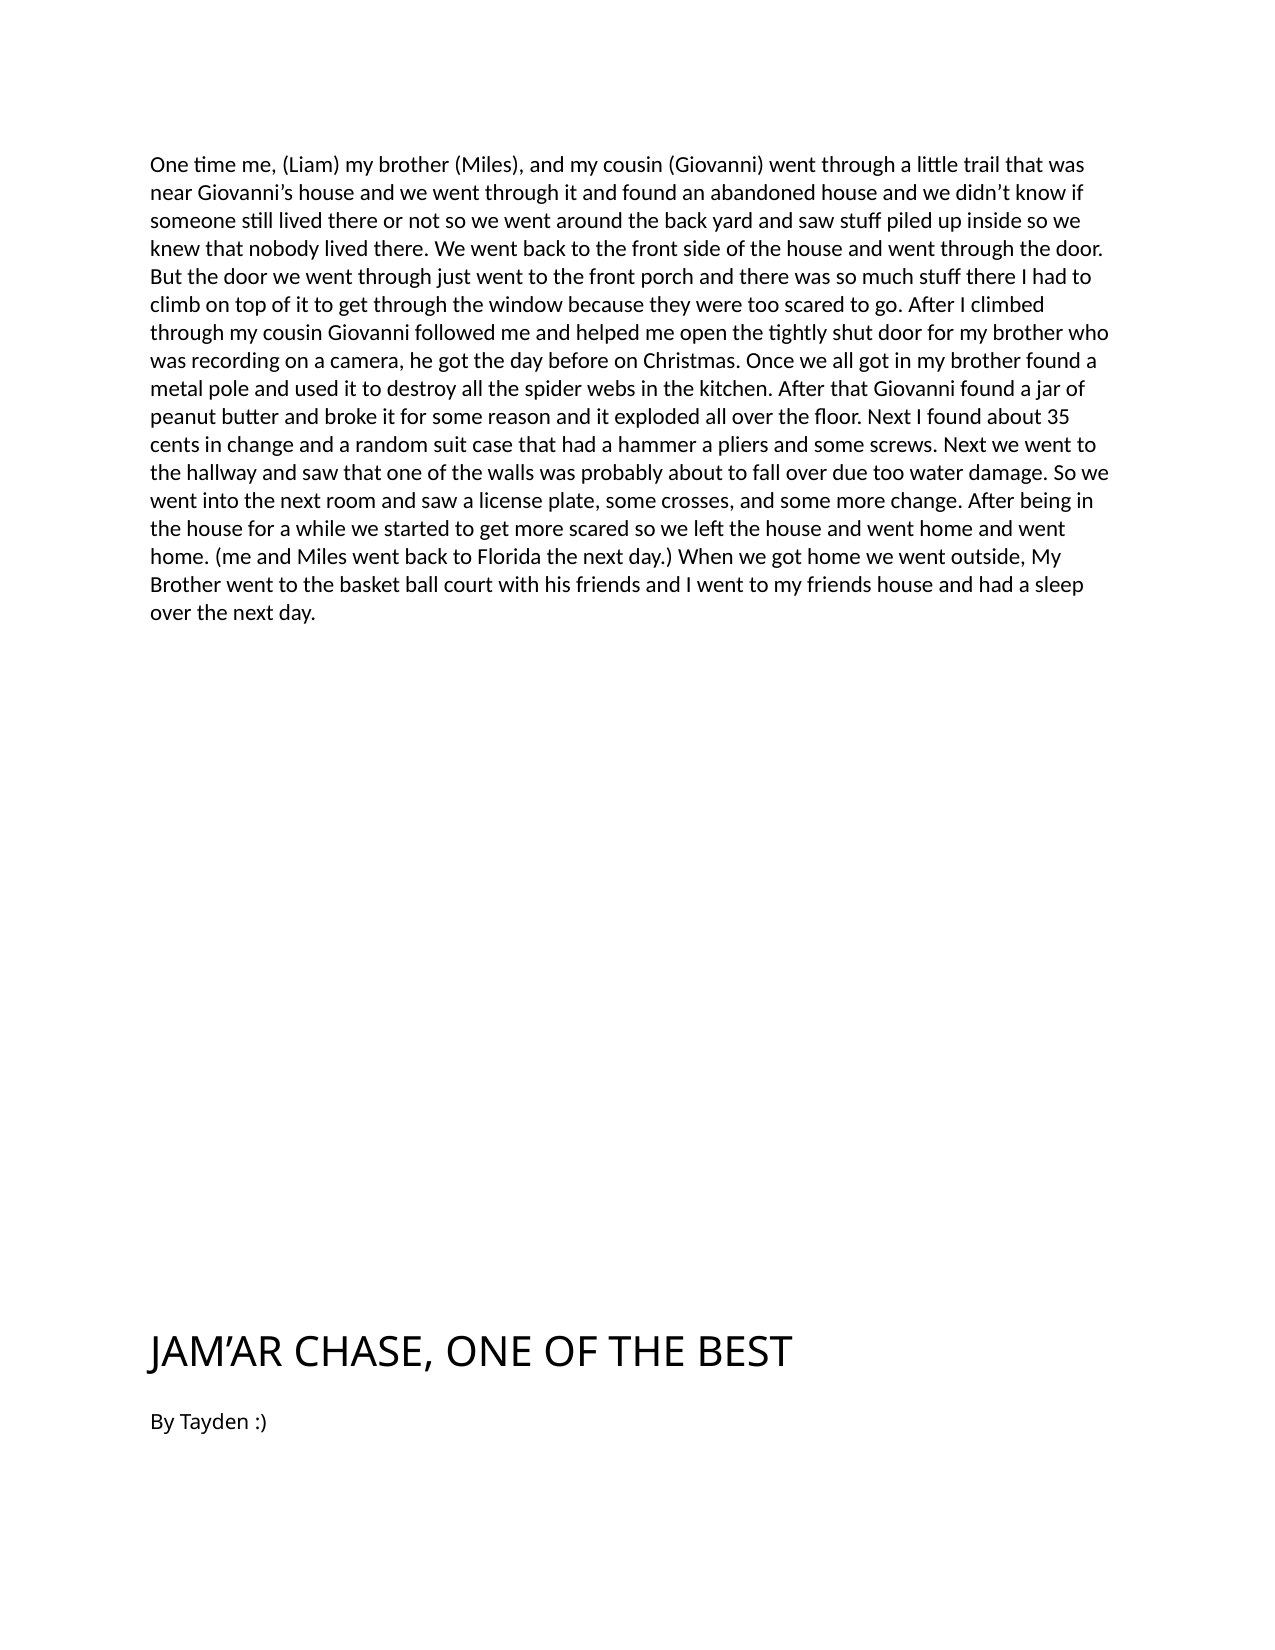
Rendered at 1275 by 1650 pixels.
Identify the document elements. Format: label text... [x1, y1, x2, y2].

text One time me, (Liam) my brother (Miles), and my cousin (Giovanni) went through a little trail that was near Giovanni’s house and we went through it and found an abandoned house and we didn’t know if someone still lived there or not so we went around the back yard and saw stuff piled up inside so we knew that nobody lived there. We went back to the front side of the house and went through the door. But the door we went through just went to the front porch and there was so much stuff there I had to climb on top of it to get through the window because they were too scared to go. After I climbed through my cousin Giovanni followed me and helped me open the tightly shut door for my brother who was recording on a camera, he got the day before on Christmas. Once we all got in my brother found a metal pole and used it to destroy all the spider webs in the kitchen. After that Giovanni found a jar of peanut butter and broke it for some reason and it exploded all over the floor. Next I found about 35 cents in change and a random suit case that had a hammer a pliers and some screws. Next we went to the hallway and saw that one of the walls was probably about to fall over due too water damage. So we went into the next room and saw a license plate, some crosses, and some more change. After being in the house for a while we started to get more scared so we left the house and went home and went home. (me and Miles went back to Florida the next day.) When we got home we went outside, My Brother went to the basket ball court with his friends and I went to my friends house and had a sleep over the next day. [150, 150, 1125, 626]
text JAM’AR CHASE, ONE OF THE BEST [150, 1322, 1125, 1378]
text By Tayden :) [150, 1407, 1125, 1435]
